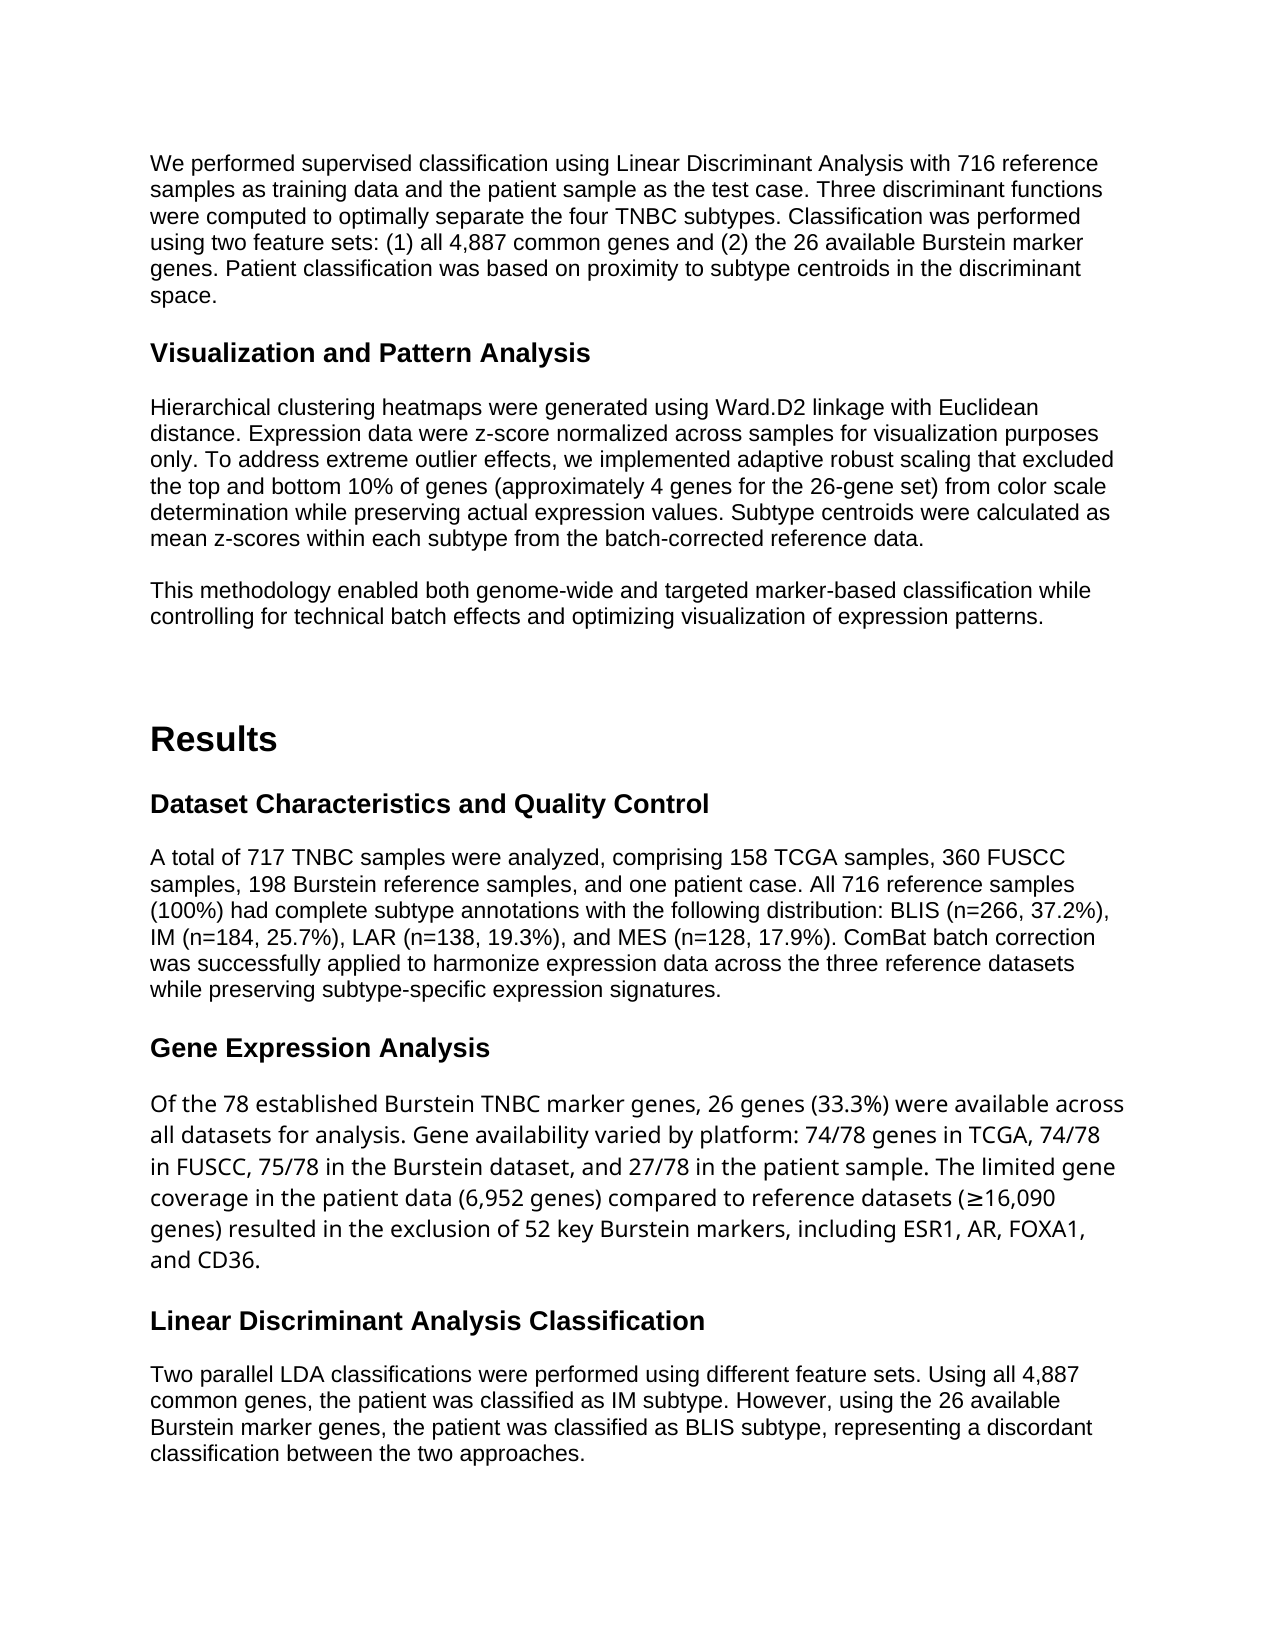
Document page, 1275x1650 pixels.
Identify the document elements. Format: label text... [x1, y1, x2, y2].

subtitle Gene Expression Analysis [150, 1032, 1125, 1063]
subtitle Linear Discriminant Analysis Classification [150, 1304, 1125, 1336]
subtitle Results [150, 718, 1125, 759]
text This methodology enabled both genome-wide and targeted marker-based classification while controlling for technical batch effects and optimizing visualization of expression patterns. [150, 577, 1125, 629]
subtitle Visualization and Pattern Analysis [150, 337, 1125, 368]
text A total of 717 TNBC samples were analyzed, comprising 158 TCGA samples, 360 FUSCC samples, 198 Burstein reference samples, and one patient case. All 716 reference samples (100%) had complete subtype annotations with the following distribution: BLIS (n=266, 37.2%), IM (n=184, 25.7%), LAR (n=138, 19.3%), and MES (n=128, 17.9%). ComBat batch correction was successfully applied to harmonize expression data across the three reference datasets while preserving subtype-specific expression signatures. [150, 844, 1125, 1002]
text Of the 78 established Burstein TNBC marker genes, 26 genes (33.3%) were available across all datasets for analysis. Gene availability varied by platform: 74/78 genes in TCGA, 74/78 in FUSCC, 75/78 in the Burstein dataset, and 27/78 in the patient sample. The limited gene coverage in the patient data (6,952 genes) compared to reference datasets (≥16,090 genes) resulted in the exclusion of 52 key Burstein markers, including ESR1, AR, FOXA1, and CD36. [150, 1088, 1125, 1275]
text Hierarchical clustering heatmaps were generated using Ward.D2 linkage with Euclidean distance. Expression data were z-score normalized across samples for visualization purposes only. To address extreme outlier effects, we implemented adaptive robust scaling that excluded the top and bottom 10% of genes (approximately 4 genes for the 26-gene set) from color scale determination while preserving actual expression values. Subtype centroids were calculated as mean z-scores within each subtype from the batch-corrected reference data. [150, 393, 1125, 552]
text Two parallel LDA classifications were performed using different feature sets. Using all 4,887 common genes, the patient was classified as IM subtype. However, using the 26 available Burstein marker genes, the patient was classified as BLIS subtype, representing a discordant classification between the two approaches. [150, 1361, 1125, 1466]
text We performed supervised classification using Linear Discriminant Analysis with 716 reference samples as training data and the patient sample as the test case. Three discriminant functions were computed to optimally separate the four TNBC subtypes. Classification was performed using two feature sets: (1) all 4,887 common genes and (2) the 26 available Burstein marker genes. Patient classification was based on proximity to subtype centroids in the discriminant space. [150, 150, 1125, 308]
subtitle Dataset Characteristics and Quality Control [150, 788, 1125, 819]
